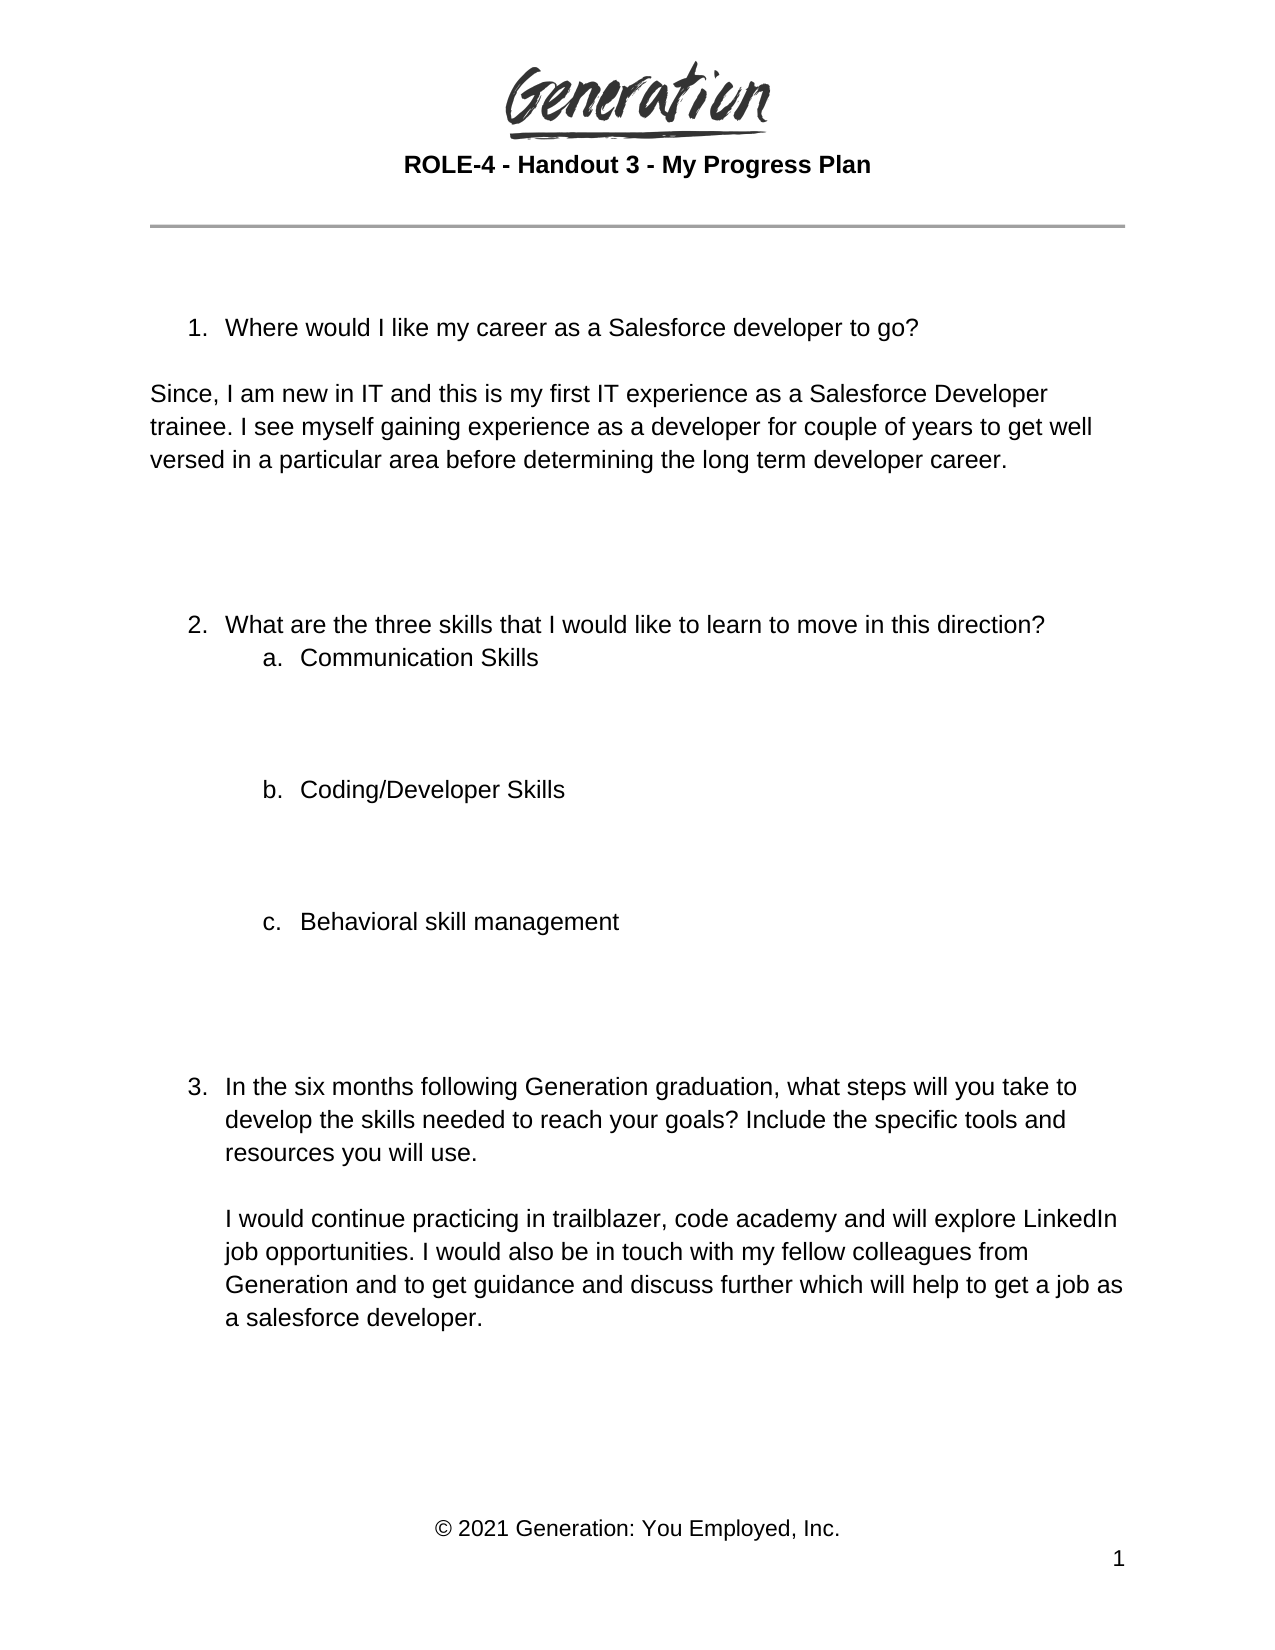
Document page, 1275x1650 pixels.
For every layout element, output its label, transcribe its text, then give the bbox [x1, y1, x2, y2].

text Since, I am new in IT and this is my first IT experience as a Salesforce Developer trainee. I see myself gaining experience as a developer for couple of years to get well versed in a particular area before determining the long term developer career. [150, 379, 1125, 474]
list In the six months following Generation graduation, what steps will you take to develop the skills needed to reach your goals? Include the specific tools and resources you will use. [187, 1072, 1125, 1167]
title ROLE-4 - Handout 3 - My Progress Plan [150, 150, 1125, 179]
list Coding/Developer Skills [262, 775, 1125, 804]
list Where would I like my career as a Salesforce developer to go? [187, 313, 1125, 342]
list Behavioral skill management [262, 907, 1125, 936]
text I would continue practicing in trailblazer, code academy and will explore LinkedIn job opportunities. I would also be in touch with my fellow colleagues from Generation and to get guidance and discuss further which will help to get a job as a salesforce developer. [225, 1204, 1125, 1332]
list What are the three skills that I would like to learn to move in this direction? [187, 610, 1125, 639]
list Communication Skills [262, 643, 1125, 672]
picture [505, 60, 771, 140]
